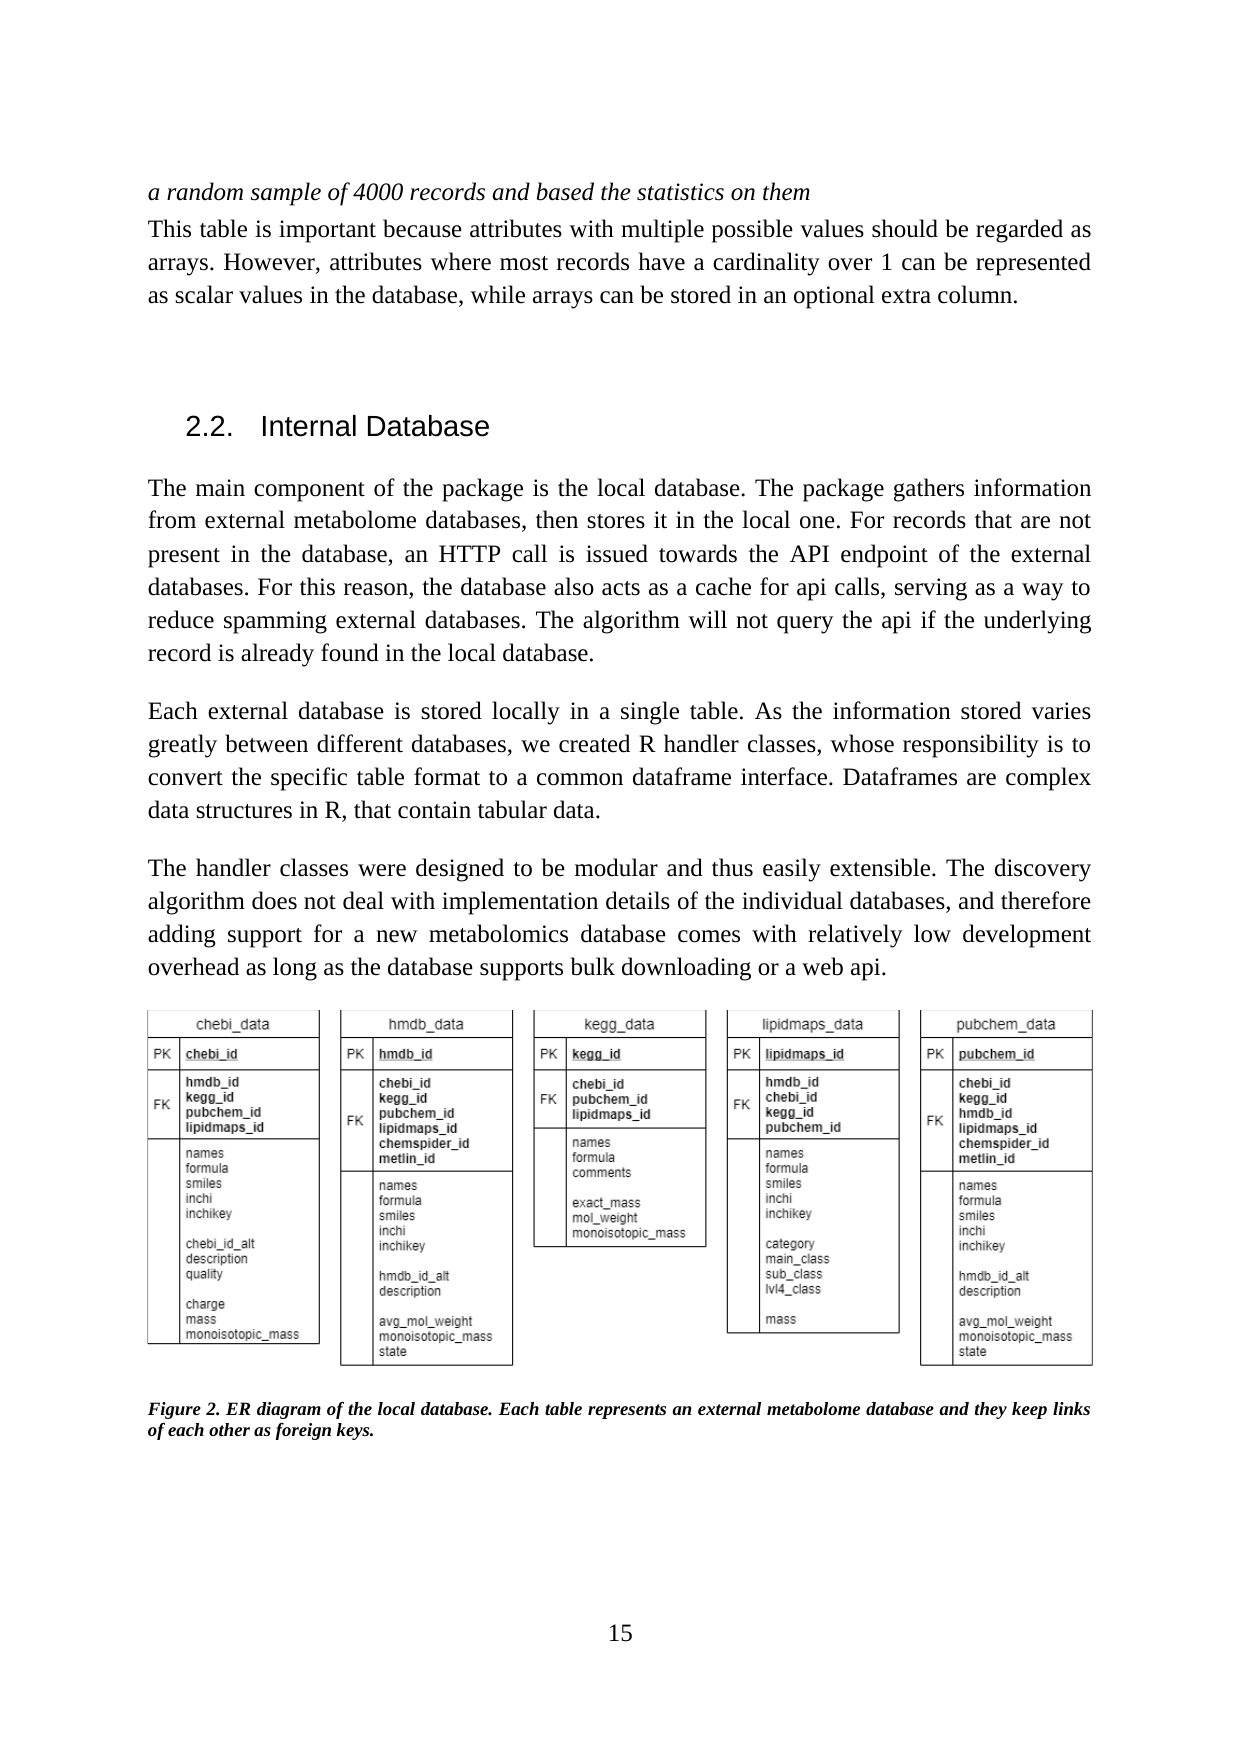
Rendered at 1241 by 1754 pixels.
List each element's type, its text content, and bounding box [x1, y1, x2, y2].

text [148, 177, 1061, 206]
picture [147, 1010, 1093, 1369]
text Each external database is stored locally in a single table. As the information stored varies greatly between different databases, we created R handler classes, whose responsibility is to convert the specific table format to a common dataframe interface. Dataframes are complex data structures in R, that contain tabular data. [148, 696, 1092, 823]
subtitle Internal Database [185, 409, 1092, 443]
text This table is important because attributes with multiple possible values should be regarded as arrays. However, attributes where most records have a cardinality over 1 can be represented as scalar values in the database, while arrays can be stored in an optional extra column. [148, 214, 1092, 309]
text The main component of the package is the local database. The package gathers information from external metabolome databases, then stores it in the local one. For records that are not present in the database, an HTTP call is issued towards the API endpoint of the external databases. For this reason, the database also acts as a cache for api calls, serving as a way to reduce spamming external databases. The algorithm will not query the api if the underlying record is already found in the local database. [148, 473, 1092, 666]
text The handler classes were designed to be modular and thus easily extensible. The discovery algorithm does not deal with implementation details of the individual databases, and therefore adding support for a new metabolomics database comes with relatively low development overhead as long as the database supports bulk downloading or a web api. [148, 853, 1092, 981]
text Figure 2. ER diagram of the local database. Each table represents an external metabolome database and they keep links of each other as foreign keys. [148, 1397, 1092, 1441]
